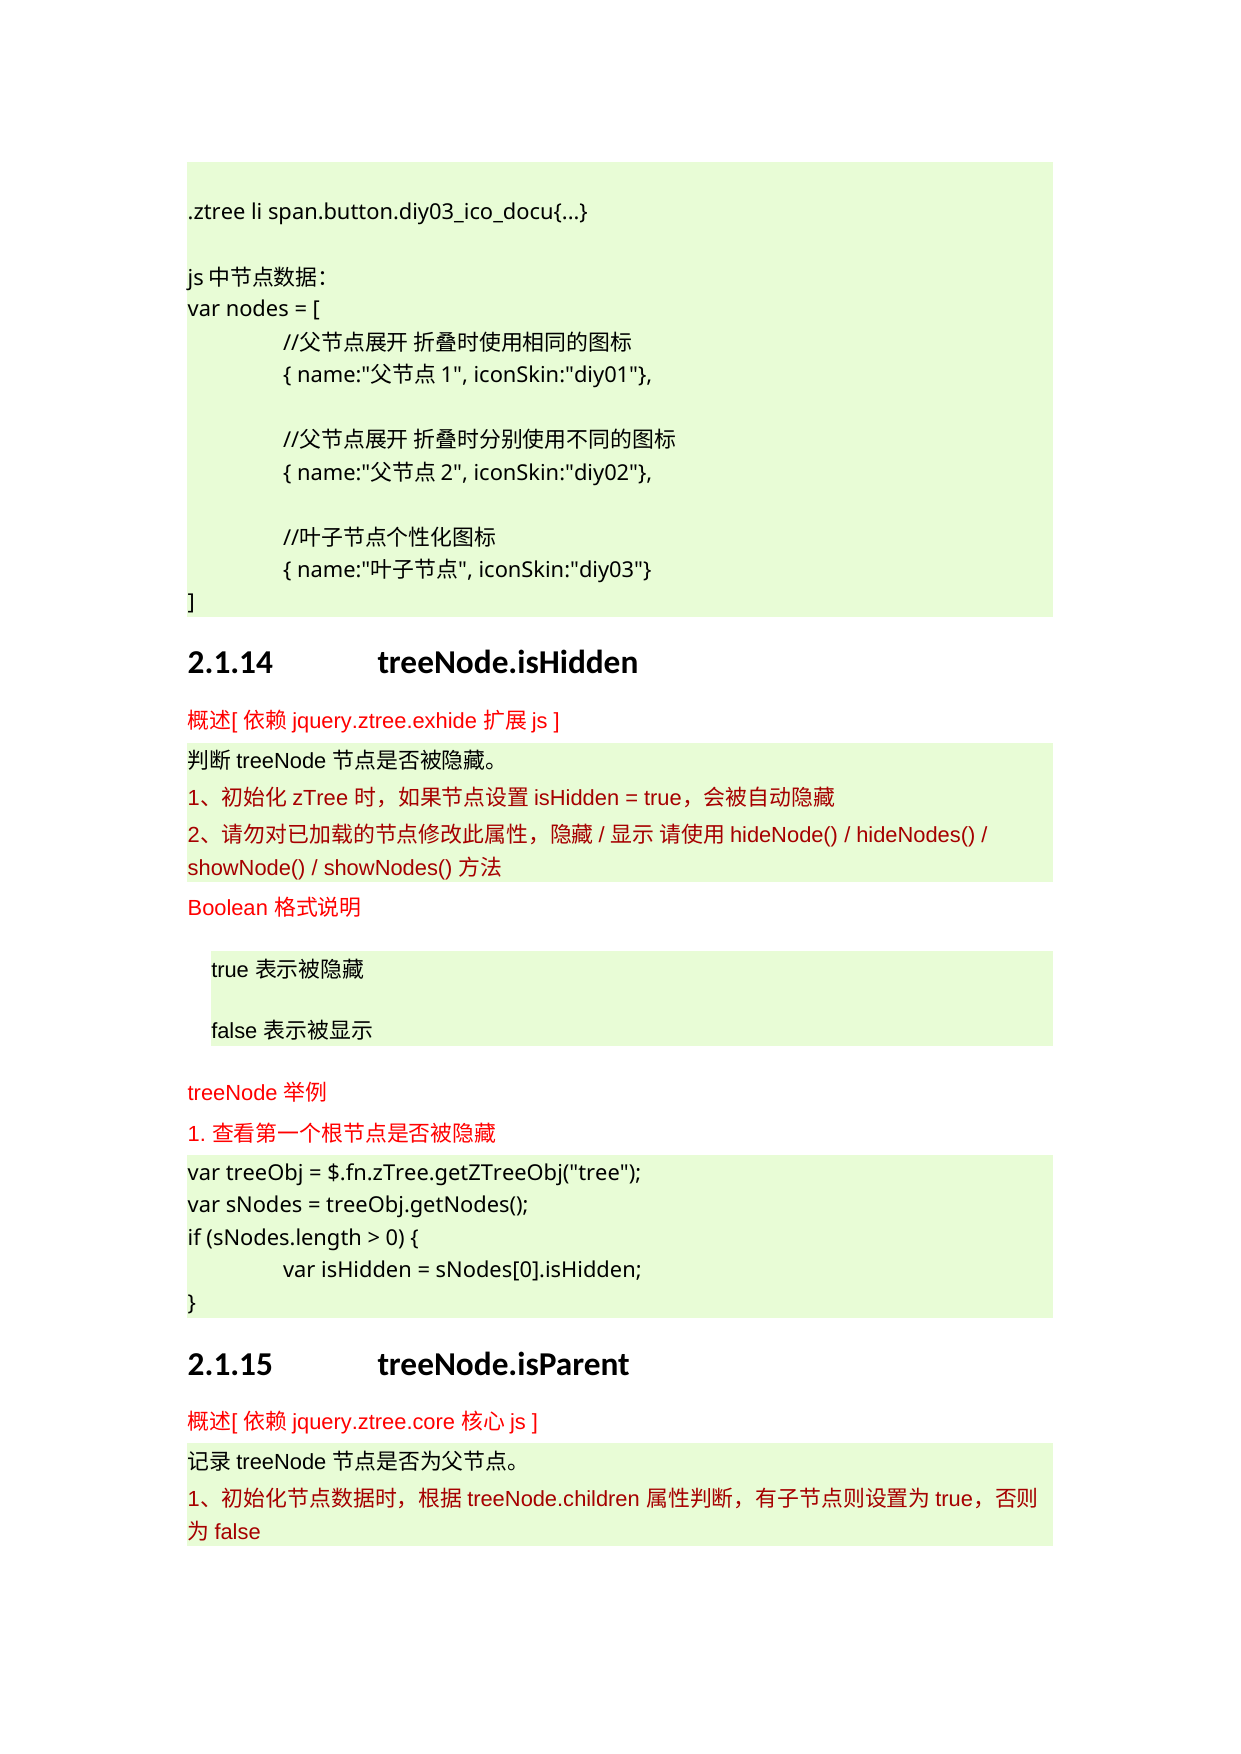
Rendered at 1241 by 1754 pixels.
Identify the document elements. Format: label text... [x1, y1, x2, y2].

text { name:"父节点1", iconSkin:"diy01"}, [187, 357, 1053, 389]
text { name:"叶子节点", iconSkin:"diy03"} [187, 552, 1053, 584]
text //叶子节点个性化图标 [187, 519, 1053, 552]
text 判断 treeNode 节点是否被隐藏。 [187, 743, 1053, 775]
text 记录 treeNode 节点是否为父节点。 [187, 1443, 1053, 1476]
text 概述[ 依赖 jquery.ztree.core 核心 js ] [187, 1403, 1053, 1436]
text 概述[ 依赖 jquery.ztree.exhide 扩展 js ] [187, 702, 1053, 735]
text 1、初始化 zTree 时，如果节点设置 isHidden = true，会被自动隐藏 [187, 780, 1053, 812]
text 1. 查看第一个根节点是否被隐藏 [187, 1115, 1053, 1148]
text 2、请勿对已加载的节点修改此属性，隐藏 / 显示 请使用 hideNode() / hideNodes() / showNode() / showNodes() 方法 [187, 817, 1053, 882]
text treeNode 举例 [187, 1075, 1053, 1107]
text true 表示被隐藏 [211, 951, 1053, 984]
text //父节点展开 折叠时分别使用不同的图标 [187, 422, 1053, 454]
text var nodes = [ [187, 292, 1053, 324]
subtitle treeNode.isParent [187, 1330, 1053, 1395]
text var isHidden = sNodes[0].isHidden; [187, 1253, 1053, 1285]
text if (sNodes.length > 0) { [187, 1220, 1053, 1253]
text 1、初始化节点数据时，根据 treeNode.children 属性判断，有子节点则设置为 true，否则为 false [187, 1481, 1053, 1546]
text .ztree li span.button.diy03_ico_docu{...} [187, 194, 1053, 227]
text //父节点展开 折叠时使用相同的图标 [187, 324, 1053, 357]
text } [187, 1285, 1053, 1318]
text js中节点数据： [187, 259, 1053, 292]
text var treeObj = $.fn.zTree.getZTreeObj("tree"); [187, 1155, 1053, 1188]
text { name:"父节点2", iconSkin:"diy02"}, [187, 454, 1053, 487]
subtitle treeNode.isHidden [187, 629, 1053, 694]
text false 表示被显示 [211, 1013, 1053, 1046]
text ] [187, 584, 1053, 617]
text Boolean 格式说明 [187, 890, 1053, 922]
text var sNodes = treeObj.getNodes(); [187, 1188, 1053, 1220]
